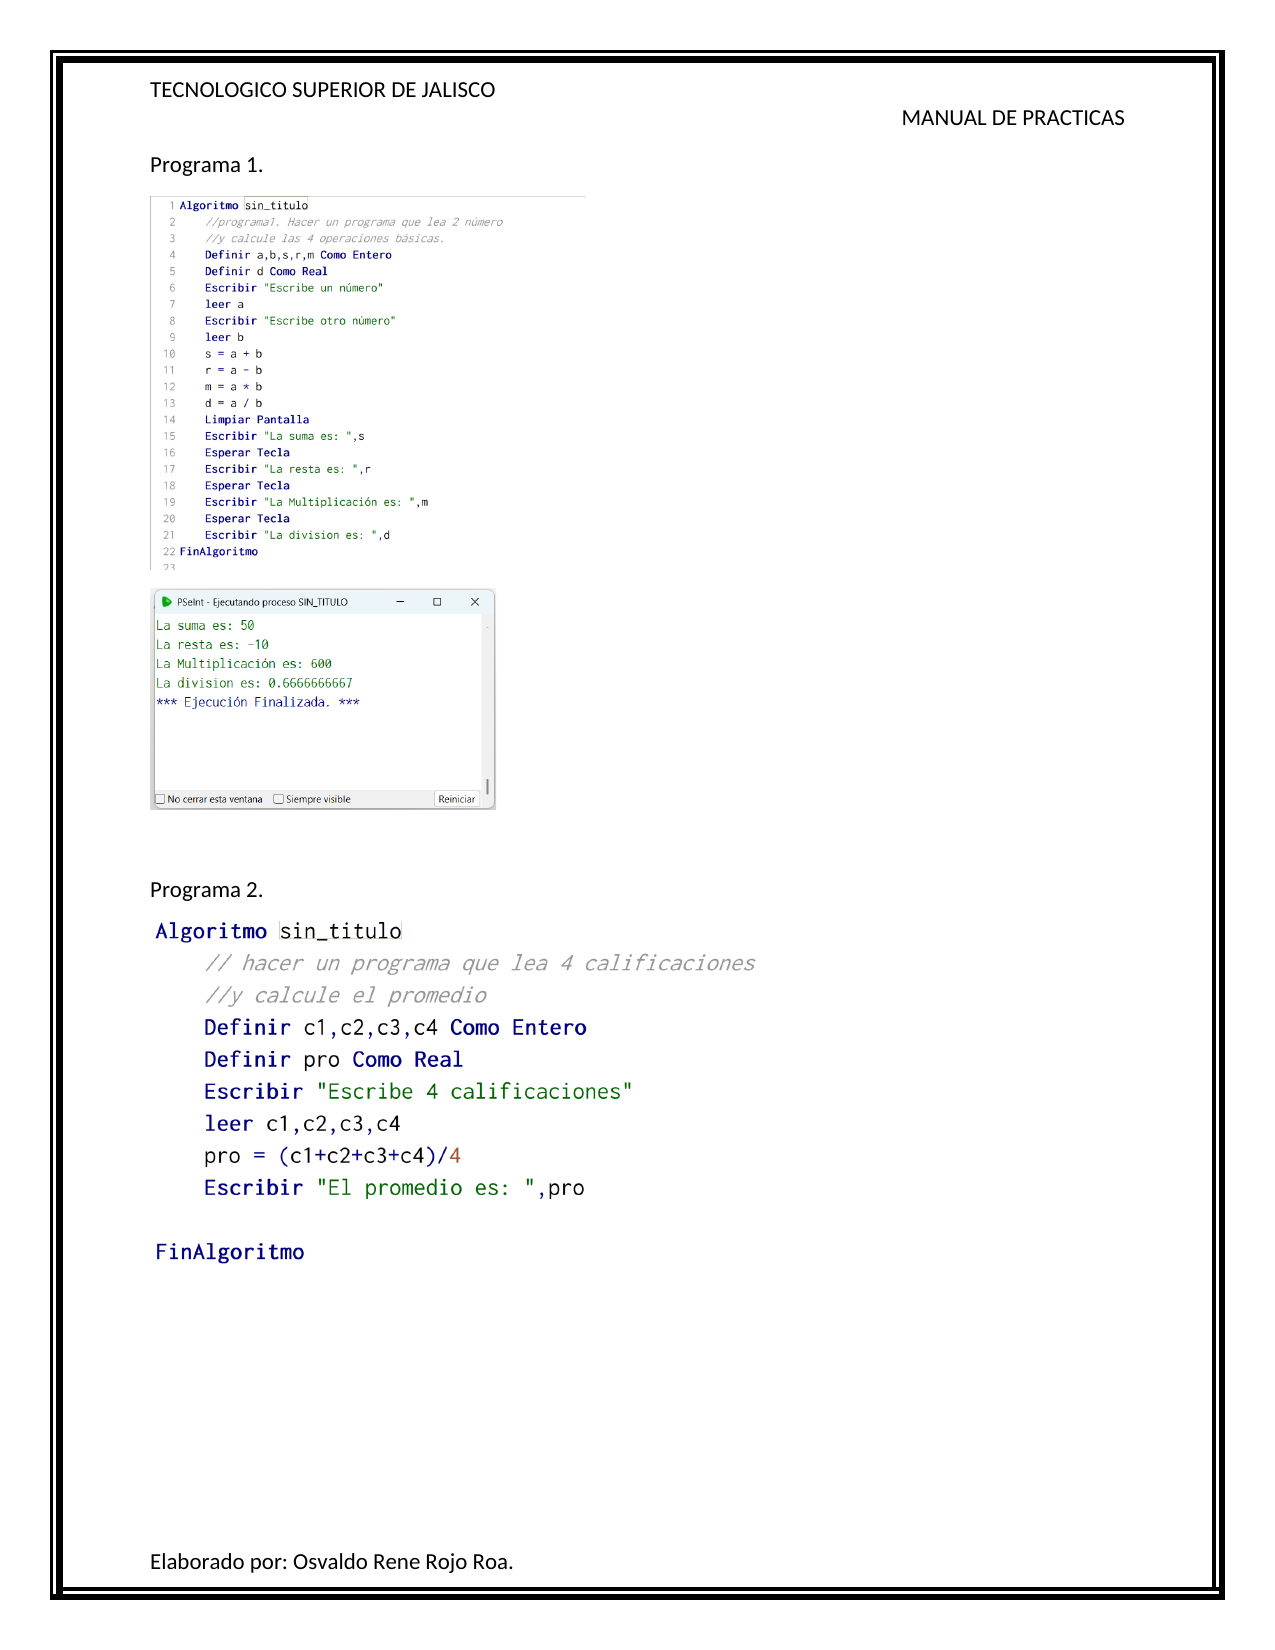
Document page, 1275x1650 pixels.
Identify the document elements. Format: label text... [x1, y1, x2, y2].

picture [150, 588, 497, 810]
picture [150, 196, 586, 570]
picture [150, 921, 779, 1276]
text Programa 2. [150, 875, 1125, 903]
text Programa 1. [150, 150, 1125, 178]
